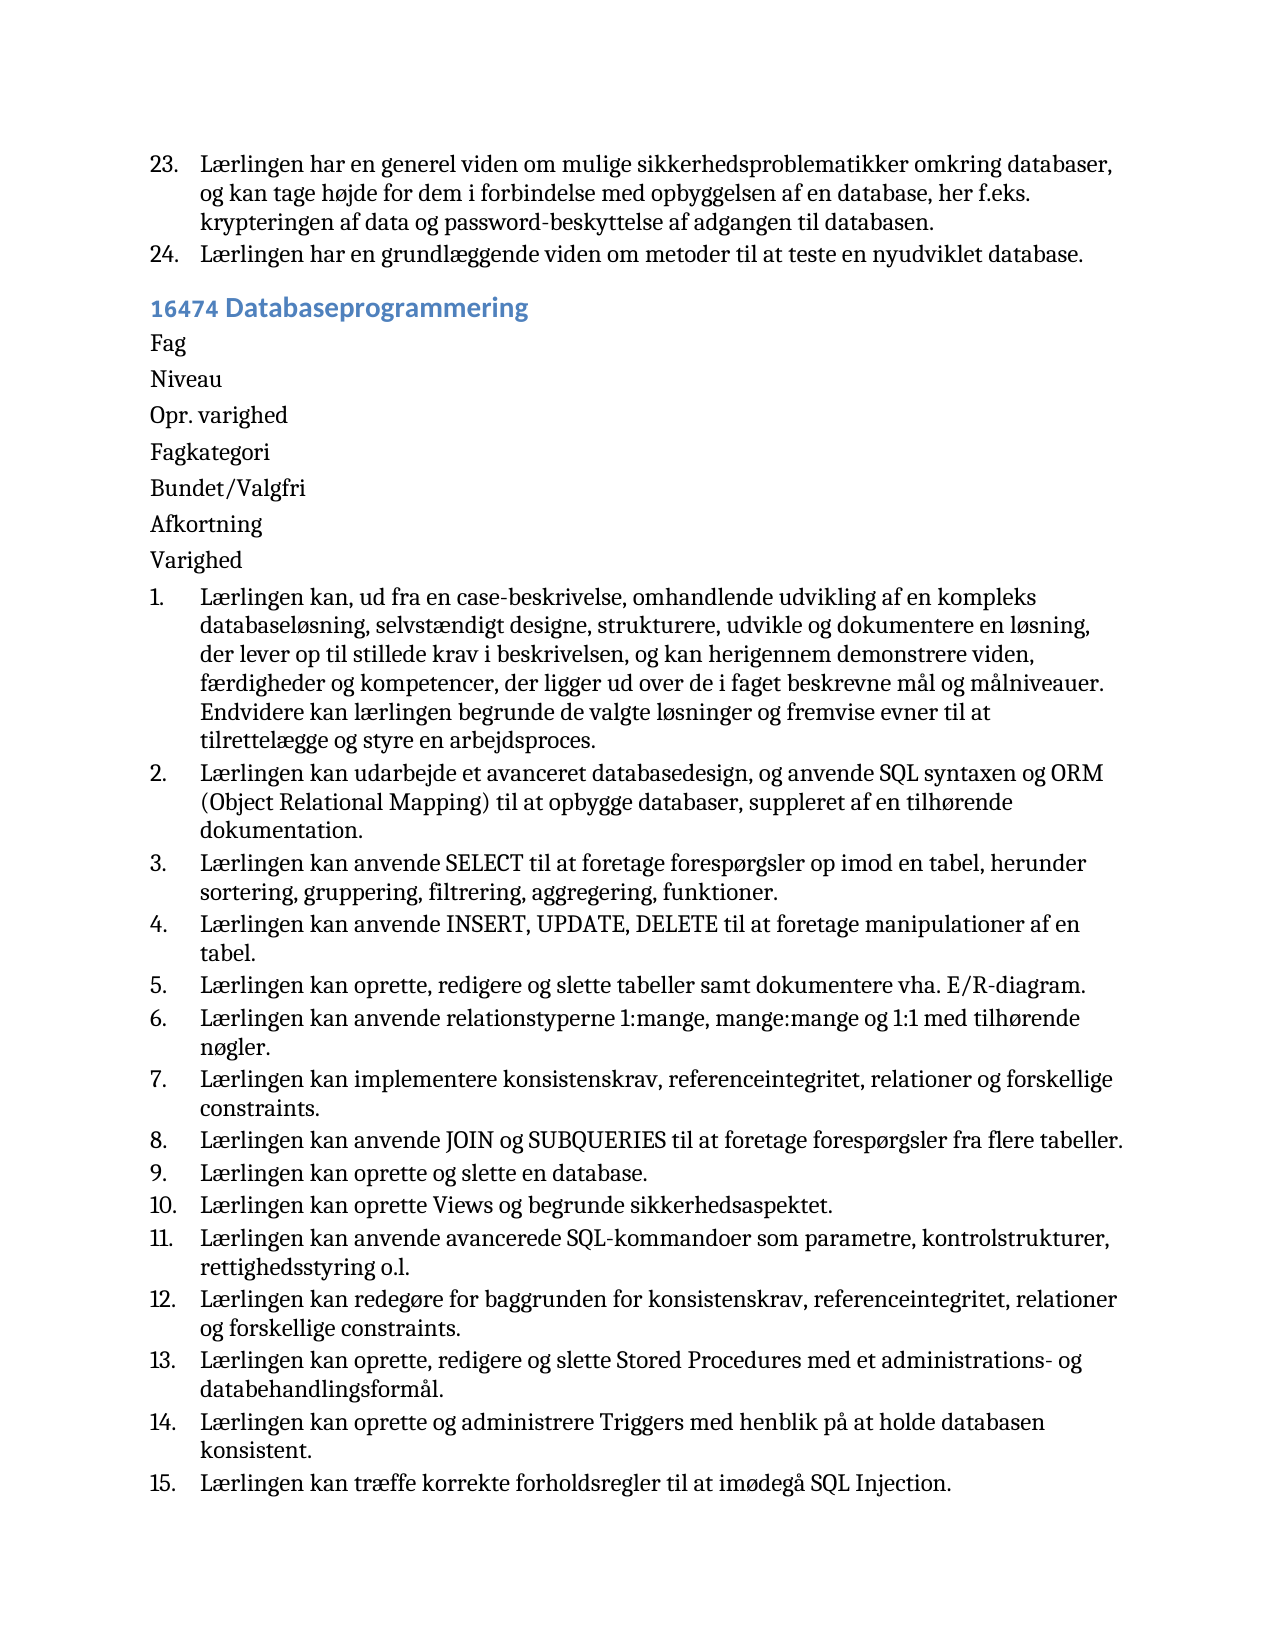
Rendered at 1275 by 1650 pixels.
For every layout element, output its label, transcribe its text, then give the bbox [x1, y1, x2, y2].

list Lærlingen kan oprette, redigere og slette Stored Procedures med et administrations- og databehandlingsformål. [150, 1346, 1125, 1404]
table_cell Niveau [139, 361, 1275, 398]
table_header Fag [139, 325, 1275, 361]
list Lærlingen kan redegøre for baggrunden for konsistenskrav, referenceintegritet, relationer og forskellige constraints. [150, 1285, 1125, 1343]
table_cell Afkortning [139, 506, 1275, 543]
list Lærlingen kan oprette og slette en database. [150, 1159, 1125, 1188]
table_cell Varighed [139, 543, 1275, 579]
list Lærlingen kan, ud fra en case-beskrivelse, omhandlende udvikling af en kompleks databaseløsning, selvstændigt designe, strukturere, udvikle og dokumentere en løsning, der lever op til stillede krav i beskrivelsen, og kan herigennem demonstrere viden, færdigheder og kompetencer, der ligger ud over de i faget beskrevne mål og målniveauer. Endvidere kan lærlingen begrunde de valgte løsninger og fremvise evner til at tilrettelægge og styre en arbejdsproces. [150, 583, 1125, 755]
list Lærlingen kan anvende INSERT, UPDATE, DELETE til at foretage manipulationer af en tabel. [150, 910, 1125, 968]
list Lærlingen kan oprette Views og begrunde sikkerhedsaspektet. [150, 1191, 1125, 1220]
list Lærlingen har en generel viden om mulige sikkerhedsproblematikker omkring databaser, og kan tage højde for dem i forbindelse med opbyggelsen af en database, her f.eks. krypteringen af data og password-beskyttelse af adgangen til databasen. [150, 150, 1125, 236]
list Lærlingen kan implementere konsistenskrav, referenceintegritet, relationer og forskellige constraints. [150, 1065, 1125, 1123]
table_cell Opr. varighed [139, 398, 1275, 434]
subtitle 16474 Databaseprogrammering [150, 289, 1125, 325]
list Lærlingen har en grundlæggende viden om metoder til at teste en nyudviklet database. [150, 240, 1125, 269]
list Lærlingen kan oprette, redigere og slette tabeller samt dokumentere vha. E/R-diagram. [150, 971, 1125, 1000]
table_cell Bundet/Valgfri [139, 470, 1275, 506]
list Lærlingen kan anvende SELECT til at foretage forespørgsler op imod en tabel, herunder sortering, gruppering, filtrering, aggregering, funktioner. [150, 849, 1125, 906]
list Lærlingen kan anvende avancerede SQL-kommandoer som parametre, kontrolstrukturer, rettighedsstyring o.l. [150, 1224, 1125, 1281]
list Lærlingen kan træffe korrekte forholdsregler til at imødegå SQL Injection. [150, 1469, 1125, 1498]
list Lærlingen kan oprette og administrere Triggers med henblik på at holde databasen konsistent. [150, 1408, 1125, 1465]
table_cell Fagkategori [139, 434, 1275, 470]
list Lærlingen kan anvende relationstyperne 1:mange, mange:mange og 1:1 med tilhørende nøgler. [150, 1004, 1125, 1061]
list Lærlingen kan anvende JOIN og SUBQUERIES til at foretage forespørgsler fra flere tabeller. [150, 1126, 1125, 1155]
list Lærlingen kan udarbejde et avanceret databasedesign, og anvende SQL syntaxen og ORM (Object Relational Mapping) til at opbygge databaser, suppleret af en tilhørende dokumentation. [150, 759, 1125, 845]
